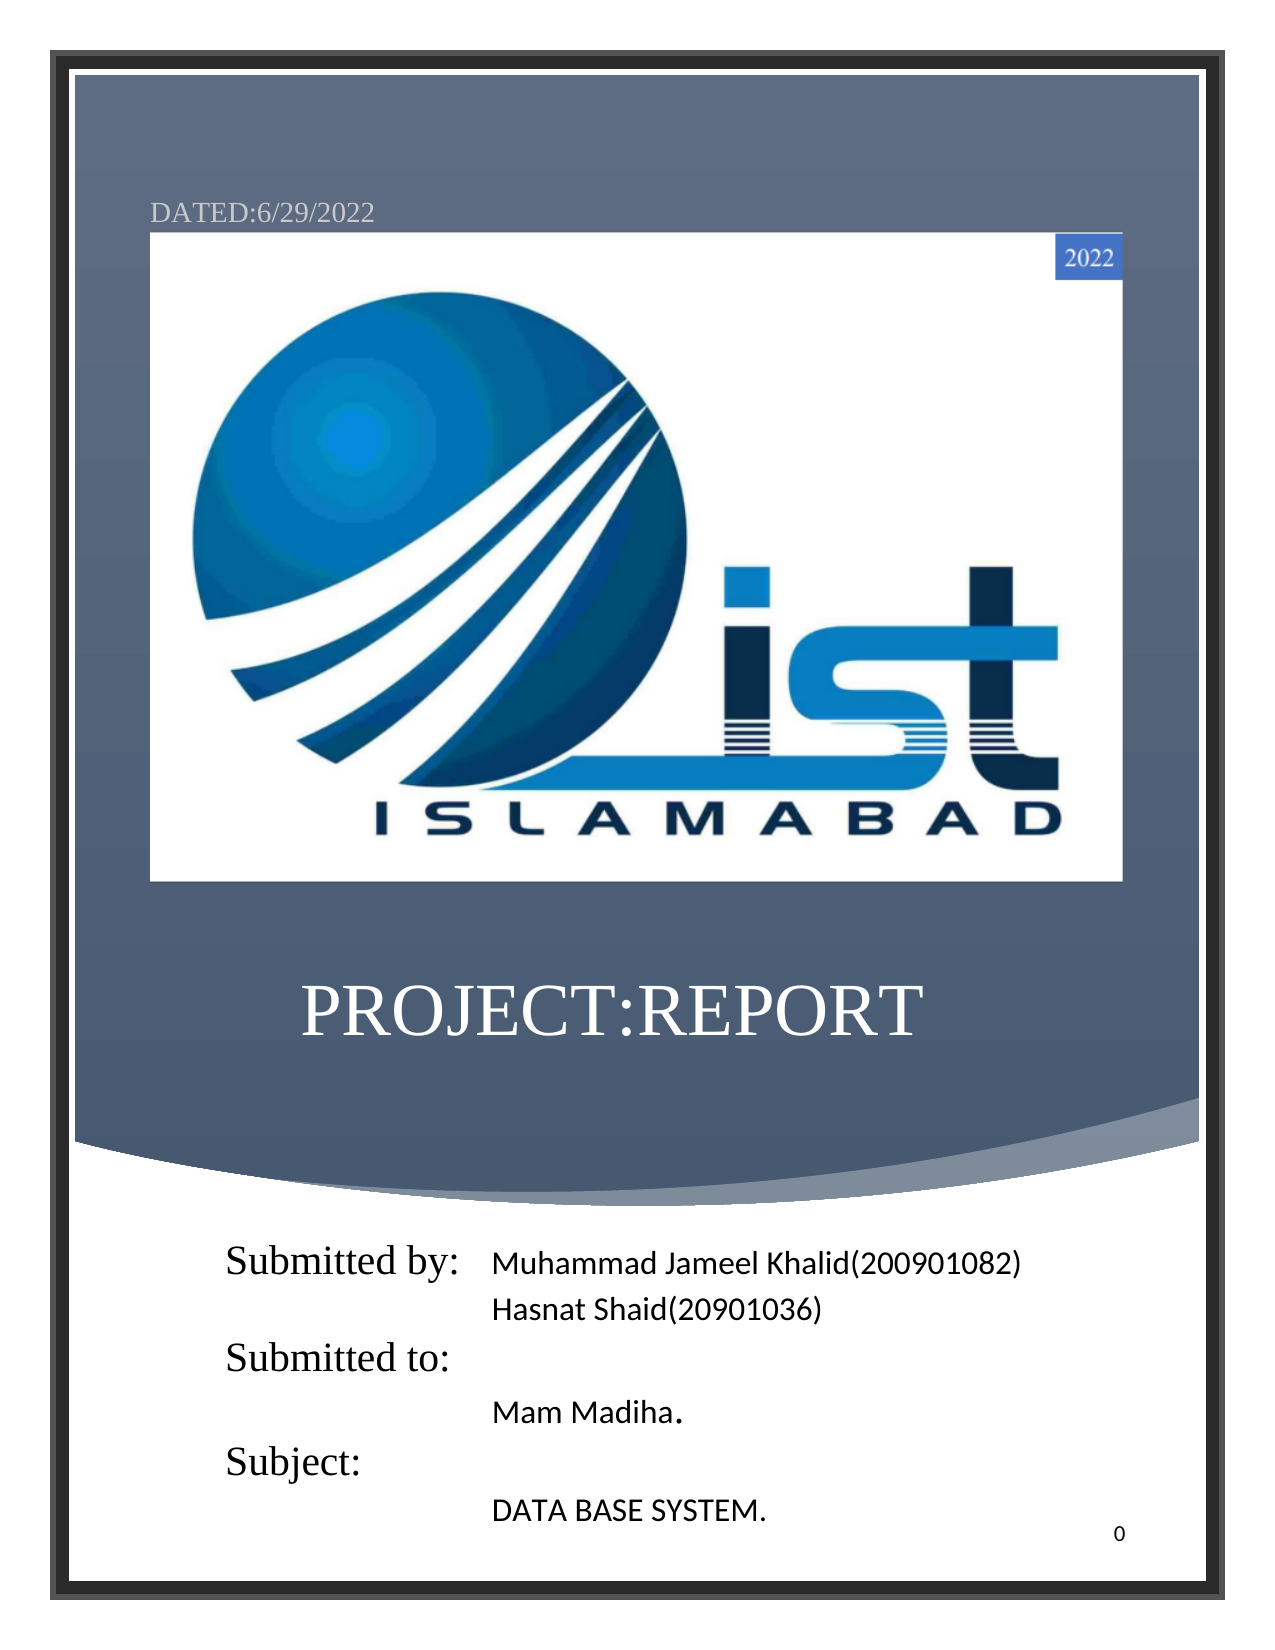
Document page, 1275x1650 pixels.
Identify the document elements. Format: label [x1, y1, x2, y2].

picture [150, 230, 1123, 883]
